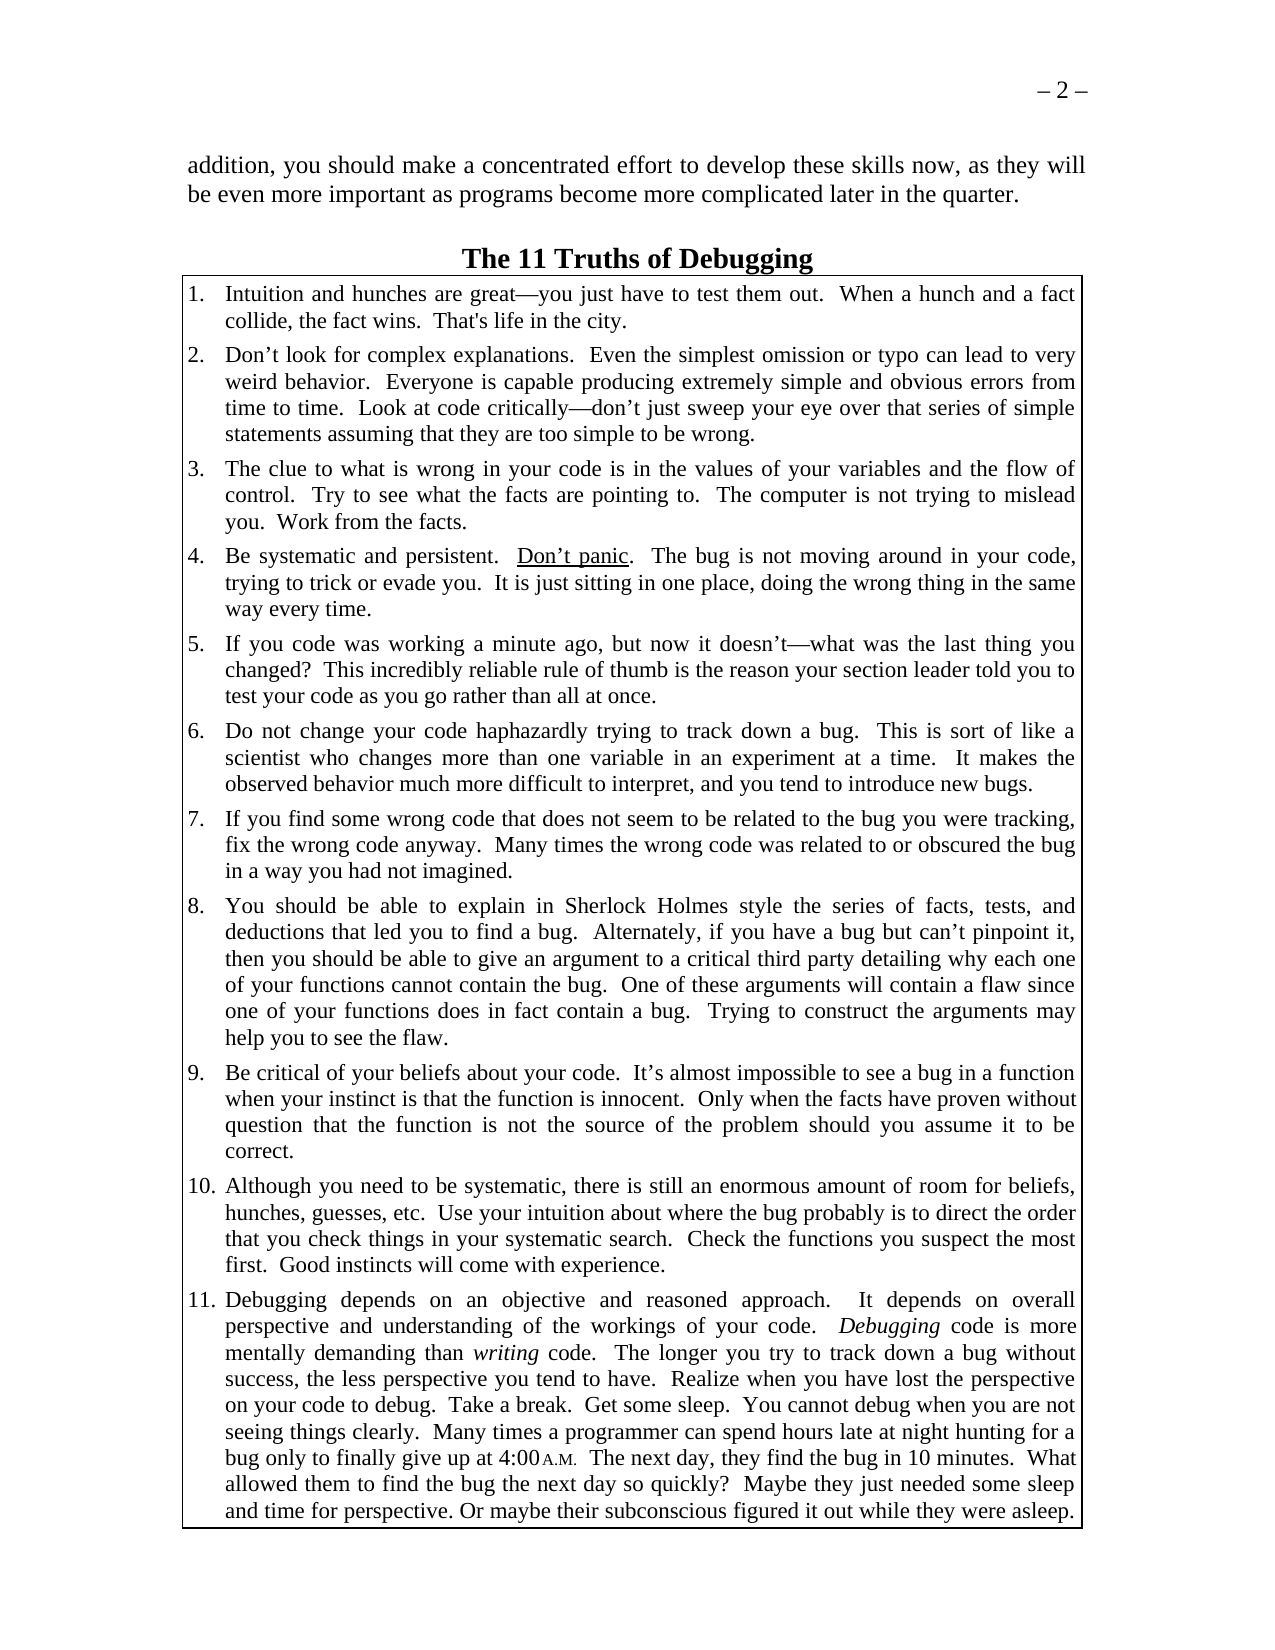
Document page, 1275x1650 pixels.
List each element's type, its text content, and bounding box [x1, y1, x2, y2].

list Be critical of your beliefs about your code. It’s almost impossible to see a bug in a function when your instinct is that the function is innocent. Only when the facts have proven without question that the function is not the source of the problem should you assume it to be correct. [183, 1053, 1081, 1164]
list The clue to what is wrong in your code is in the values of your variables and the flow of control. Try to see what the facts are pointing to. The computer is not trying to mislead you. Work from the facts. [183, 449, 1081, 534]
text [187, 150, 1087, 207]
list Although you need to be systematic, there is still an enormous amount of room for beliefs, hunches, guesses, etc. Use your intuition about where the bug probably is to direct the order that you check things in your systematic search. Check the functions you suspect the most first. Good instincts will come with experience. [183, 1167, 1081, 1278]
list Intuition and hunches are great—you just have to test them out. When a hunch and a fact collide, the fact wins. That's life in the city. [183, 276, 1081, 333]
list Don’t look for complex explanations. Even the simplest omission or typo can lead to very weird behavior. Everyone is capable producing extremely simple and obvious errors from time to time. Look at code critically—don’t just sweep your eye over that series of simple statements assuming that they are too simple to be wrong. [183, 336, 1081, 447]
list If you code was working a minute ago, but now it doesn’t—what was the last thing you changed? This incredibly reliable rule of thumb is the reason your section leader told you to test your code as you go rather than all at once. [183, 624, 1081, 709]
list You should be able to explain in Sherlock Holmes style the series of facts, tests, and deductions that led you to find a bug. Alternately, if you have a bug but can’t pinpoint it, then you should be able to give an argument to a critical third party detailing why each one of your functions cannot contain the bug. One of these arguments will contain a flaw since one of your functions does in fact contain a bug. Trying to construct the arguments may help you to see the flaw. [183, 886, 1081, 1050]
list Do not change your code haphazardly trying to track down a bug. This is sort of like a scientist who changes more than one variable in an experiment at a time. It makes the observed behavior much more difficult to interpret, and you tend to introduce new bugs. [183, 712, 1081, 796]
list Be systematic and persistent. Don’t panic. The bug is not moving around in your code, trying to trick or evade you. It is just sitting in one place, doing the wrong thing in the same way every time. [183, 537, 1081, 622]
text The 11 Truths of Debugging [187, 241, 1087, 274]
list If you find some wrong code that does not seem to be related to the bug you were tracking, fix the wrong code anyway. Many times the wrong code was related to or obscured the bug in a way you had not imagined. [183, 799, 1081, 884]
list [183, 1280, 1081, 1527]
